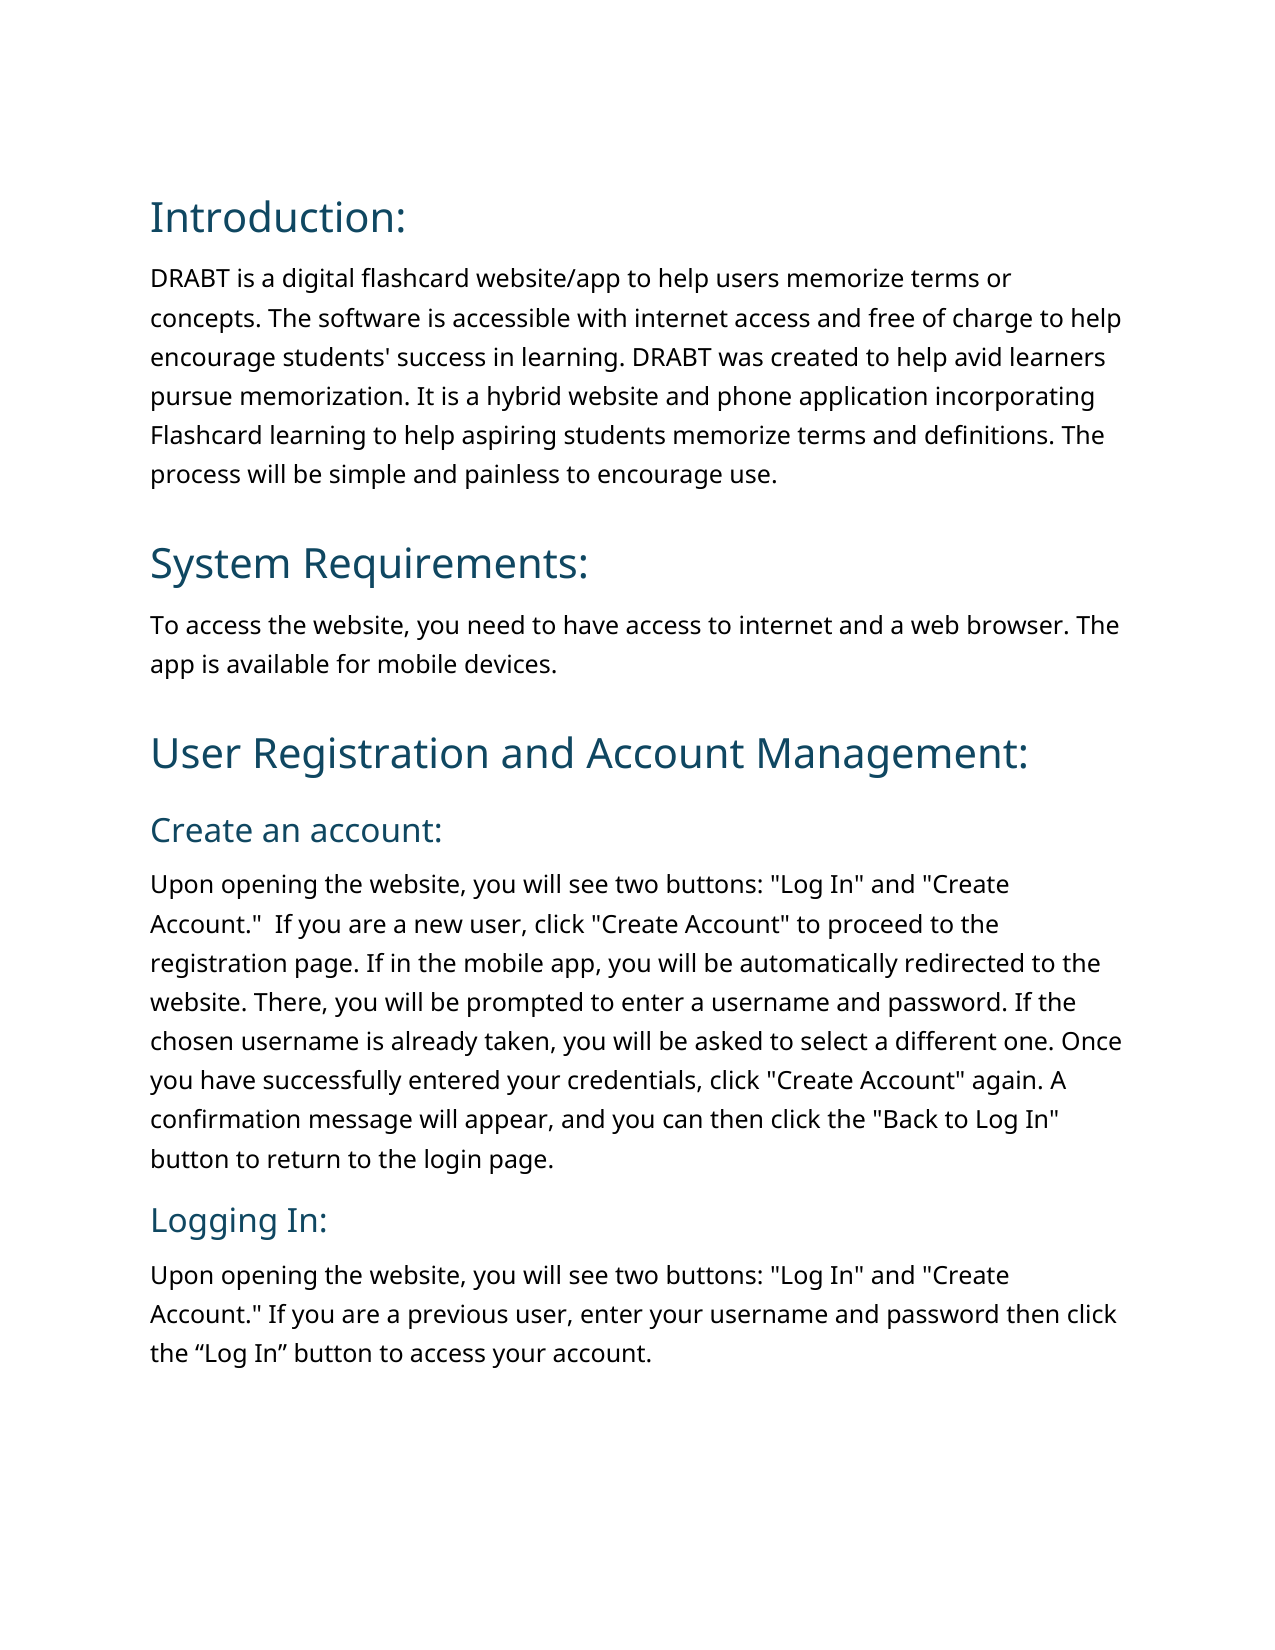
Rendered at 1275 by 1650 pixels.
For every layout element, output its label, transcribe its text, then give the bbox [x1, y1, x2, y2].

text Upon opening the website, you will see two buttons: "Log In" and "Create Account." If you are a previous user, enter your username and password then click the “Log In” button to access your account. [150, 1258, 1125, 1370]
text To access the website, you need to have access to internet and a web browser. The app is available for mobile devices. [150, 608, 1125, 681]
subtitle System Requirements: [150, 533, 1125, 590]
text Upon opening the website, you will see two buttons: "Log In" and "Create Account." If you are a new user, click "Create Account" to proceed to the registration page. If in the mobile app, you will be automatically redirected to the website. There, you will be prompted to enter a username and password. If the chosen username is already taken, you will be asked to select a different one. Once you have successfully entered your credentials, click "Create Account" again. A confirmation message will appear, and you can then click the "Back to Log In" button to return to the login page. [150, 867, 1125, 1175]
subtitle Create an account: [150, 807, 1125, 852]
subtitle User Registration and Account Management: [150, 724, 1125, 781]
subtitle Introduction: [150, 187, 1125, 244]
subtitle Logging In: [150, 1197, 1125, 1243]
text DRABT is a digital flashcard website/app to help users memorize terms or concepts. The software is accessible with internet access and free of charge to help encourage students' success in learning. DRABT was created to help avid learners pursue memorization. It is a hybrid website and phone application incorporating Flashcard learning to help aspiring students memorize terms and definitions. The process will be simple and painless to encourage use. [150, 261, 1125, 491]
